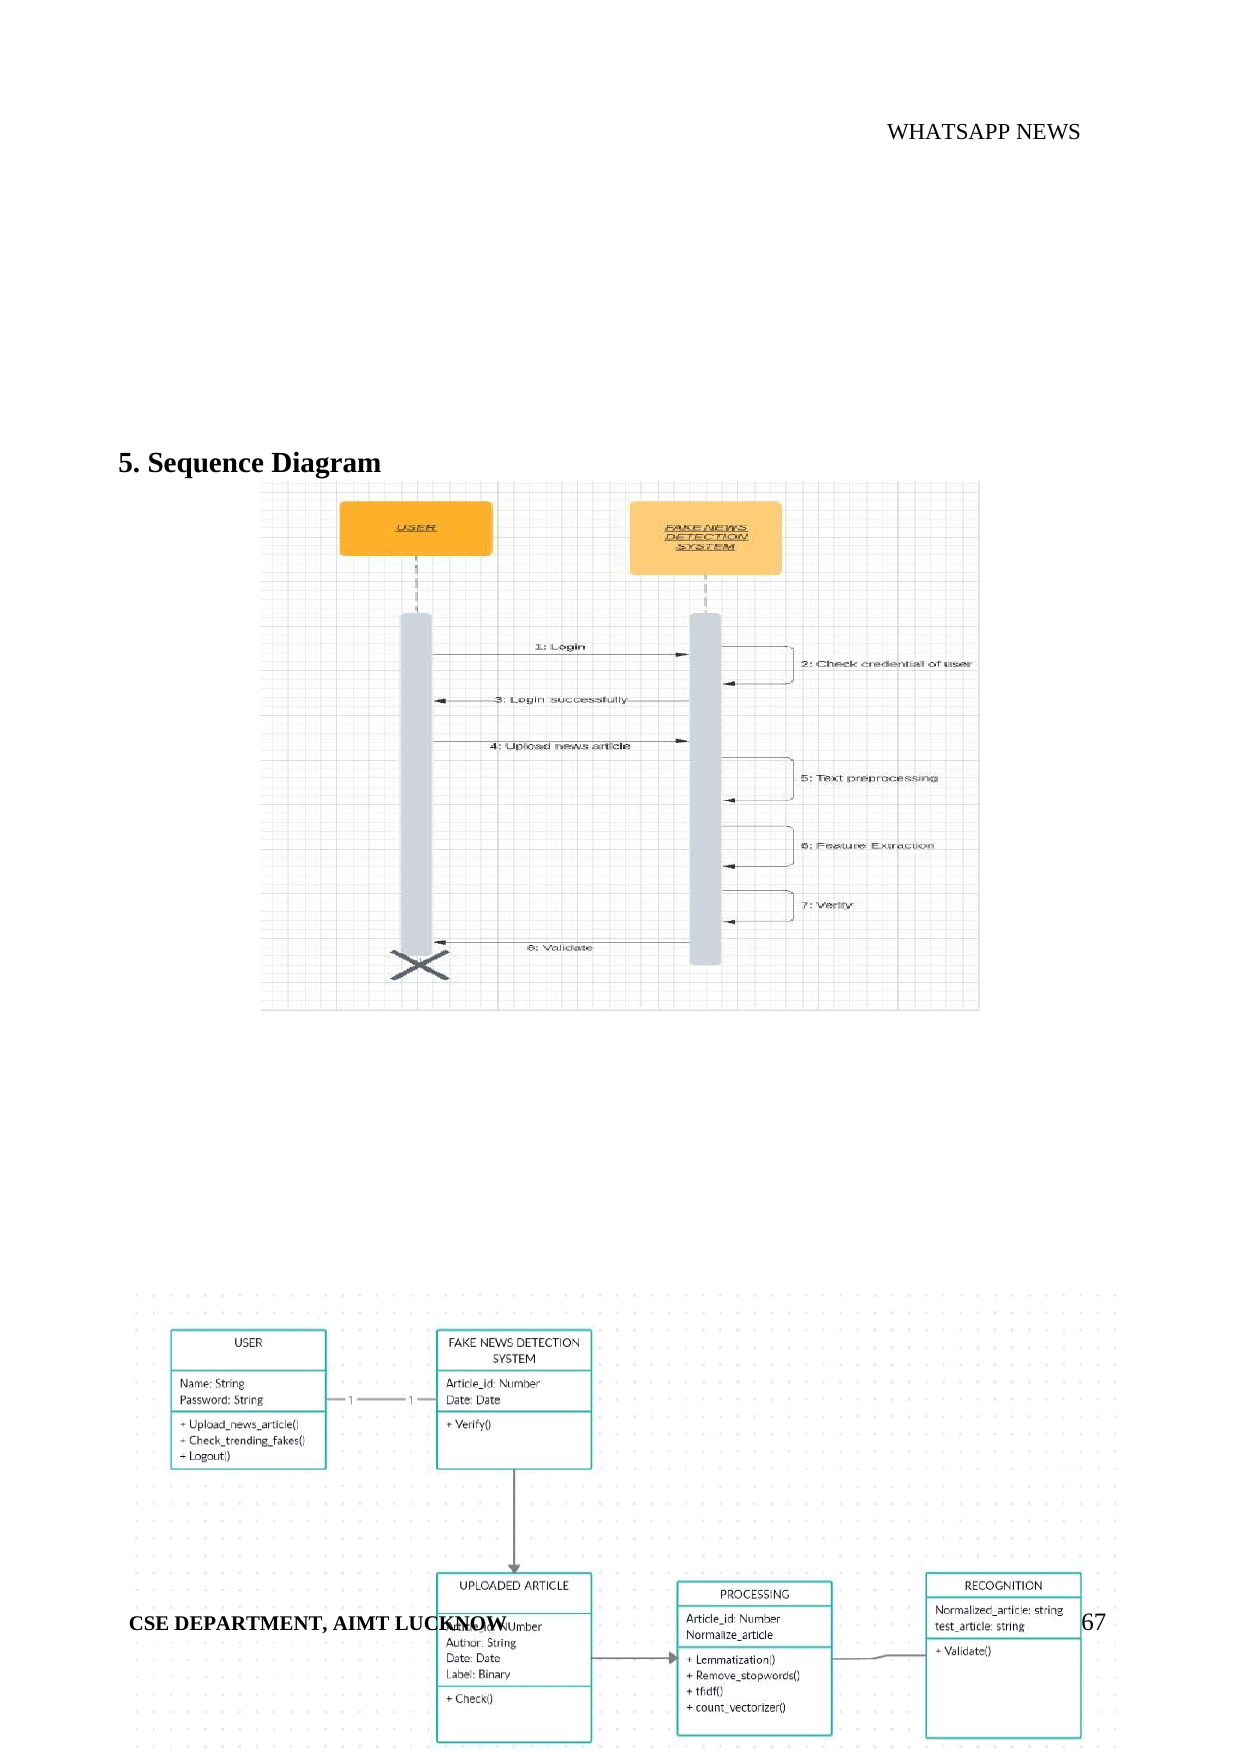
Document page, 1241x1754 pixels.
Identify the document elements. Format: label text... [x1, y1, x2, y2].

picture [124, 1288, 1117, 1754]
picture [260, 481, 980, 1011]
text 5. Sequence Diagram [118, 445, 1122, 478]
